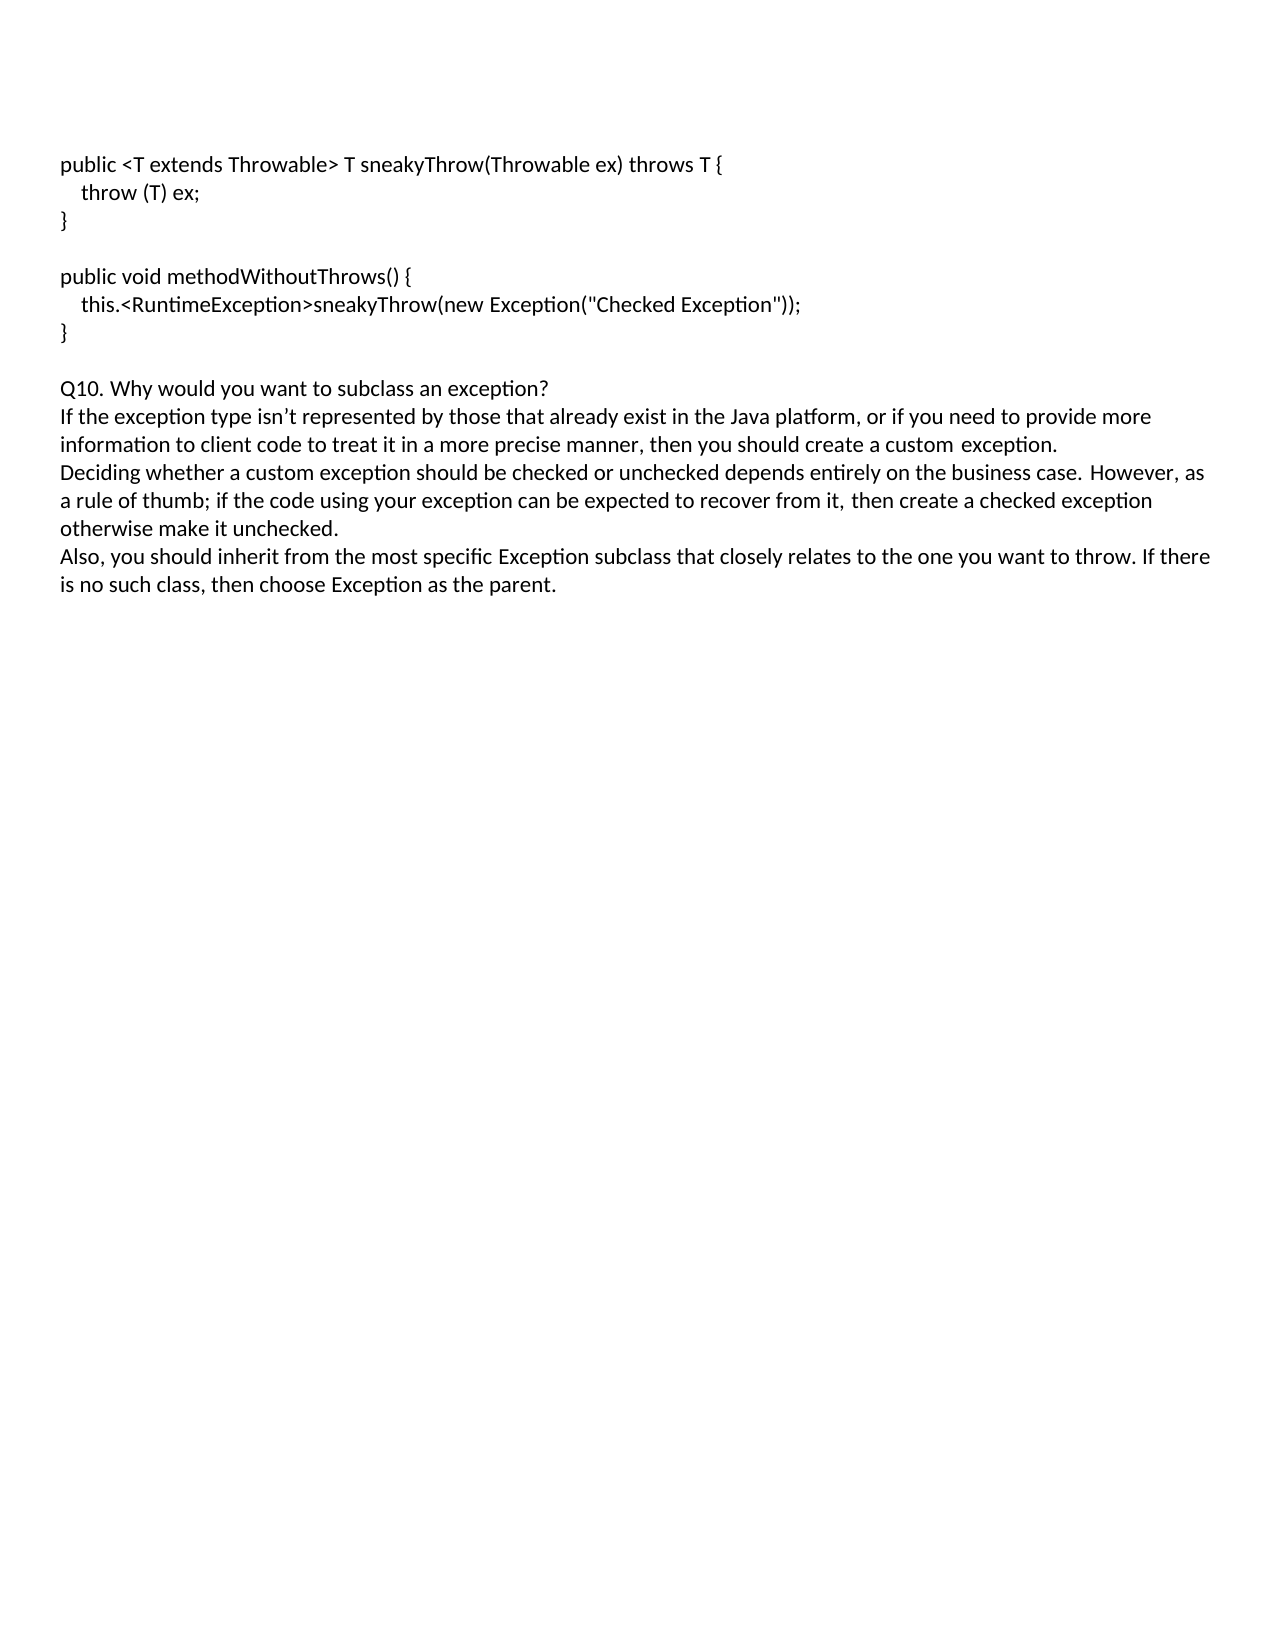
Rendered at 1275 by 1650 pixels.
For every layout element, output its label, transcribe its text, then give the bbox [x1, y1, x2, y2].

text Deciding whether a custom exception should be checked or unchecked depends entirely on the business case. However, as a rule of thumb; if the code using your exception can be expected to recover from it, then create a checked exception otherwise make it unchecked. [60, 458, 1215, 542]
text Q10. Why would you want to subclass an exception? [60, 374, 1215, 402]
table_header public <T extends Throwable> T sneakyThrow(Throwable ex) throws T { throw (T) ex; } public void methodWithoutThrows() { this.<RuntimeException>sneakyThrow(new Exception("Checked Exception")); } [60, 150, 815, 346]
text If the exception type isn’t represented by those that already exist in the Java platform, or if you need to provide more information to client code to treat it in a more precise manner, then you should create a custom exception. [60, 402, 1215, 458]
text Also, you should inherit from the most specific Exception subclass that closely relates to the one you want to throw. If there is no such class, then choose Exception as the parent. [60, 542, 1215, 598]
